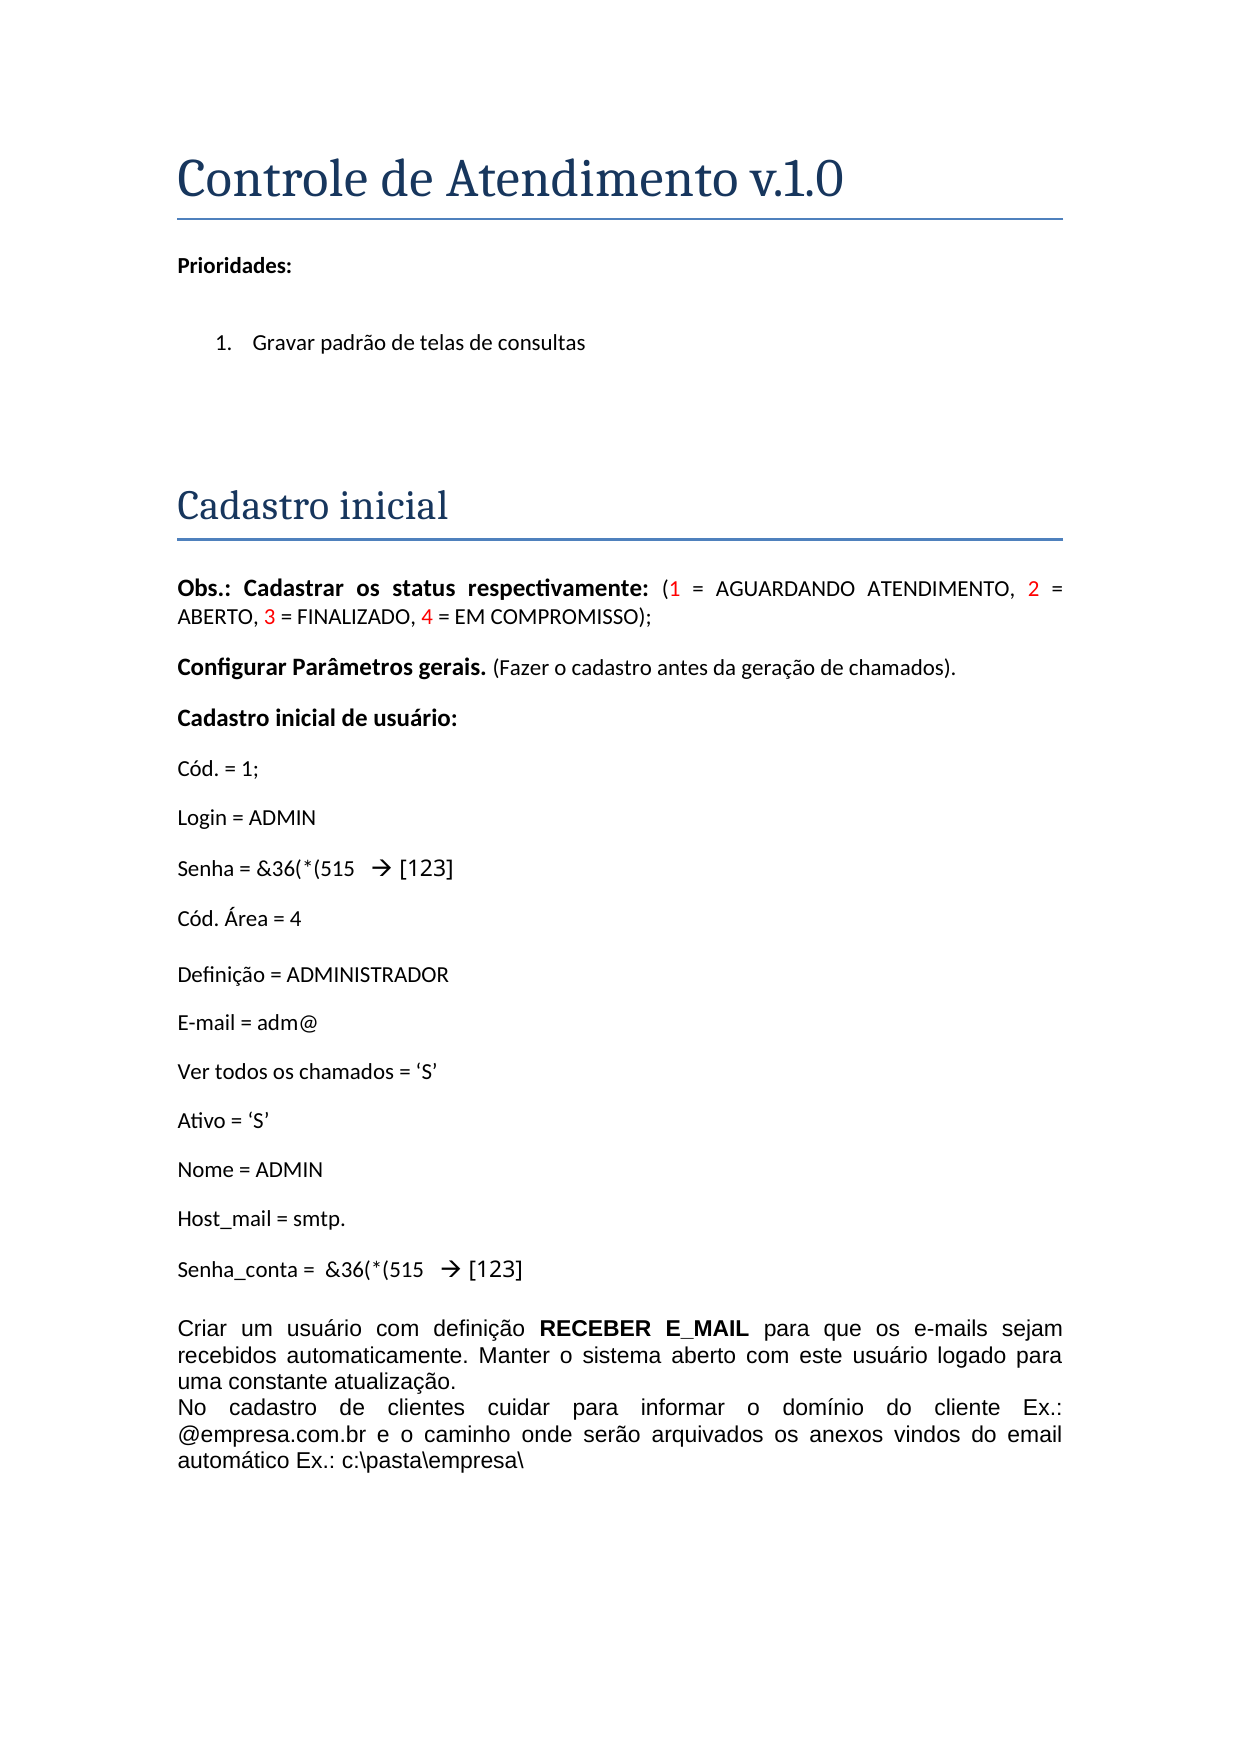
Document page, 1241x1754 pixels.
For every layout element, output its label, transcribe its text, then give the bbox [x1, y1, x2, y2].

text Senha_conta = &36(*(515 [123] [177, 1253, 1063, 1284]
text Criar um usuário com definição RECEBER E_MAIL para que os e-mails sejam recebidos automaticamente. Manter o sistema aberto com este usuário logado para uma constante atualização. [177, 1315, 1063, 1394]
text Cód. Área = 4 [177, 904, 1063, 932]
text Obs.: Cadastrar os status respectivamente: (1 = AGUARDANDO ATENDIMENTO, 2 = ABERTO, 3 = FINALIZADO, 4 = EM COMPROMISSO); [177, 572, 1063, 630]
text Ativo = ‘S’ [177, 1106, 1063, 1134]
text E-mail = adm@ [177, 1008, 1063, 1037]
title Cadastro inicial [177, 482, 1063, 538]
text Cadastro inicial de usuário: [177, 702, 1063, 733]
text Prioridades: [177, 252, 1063, 279]
text Ver todos os chamados = ‘S’ [177, 1057, 1063, 1085]
text Definição = ADMINISTRADOR [177, 960, 1063, 988]
title Controle de Atendimento v.1.0 [177, 148, 1063, 218]
list Gravar padrão de telas de consultas [215, 328, 1063, 356]
text Nome = ADMIN [177, 1155, 1063, 1183]
text No cadastro de clientes cuidar para informar o domínio do cliente Ex.: @empresa.com.br e o caminho onde serão arquivados os anexos vindos do email automático Ex.: c:\pasta\empresa\ [177, 1394, 1063, 1473]
text Login = ADMIN [177, 803, 1063, 831]
text Senha = &36(*(515 [123] [177, 852, 1063, 883]
text Host_mail = smtp. [177, 1204, 1063, 1232]
text Cód. = 1; [177, 754, 1063, 782]
text Configurar Parâmetros gerais. (Fazer o cadastro antes da geração de chamados). [177, 651, 1063, 682]
